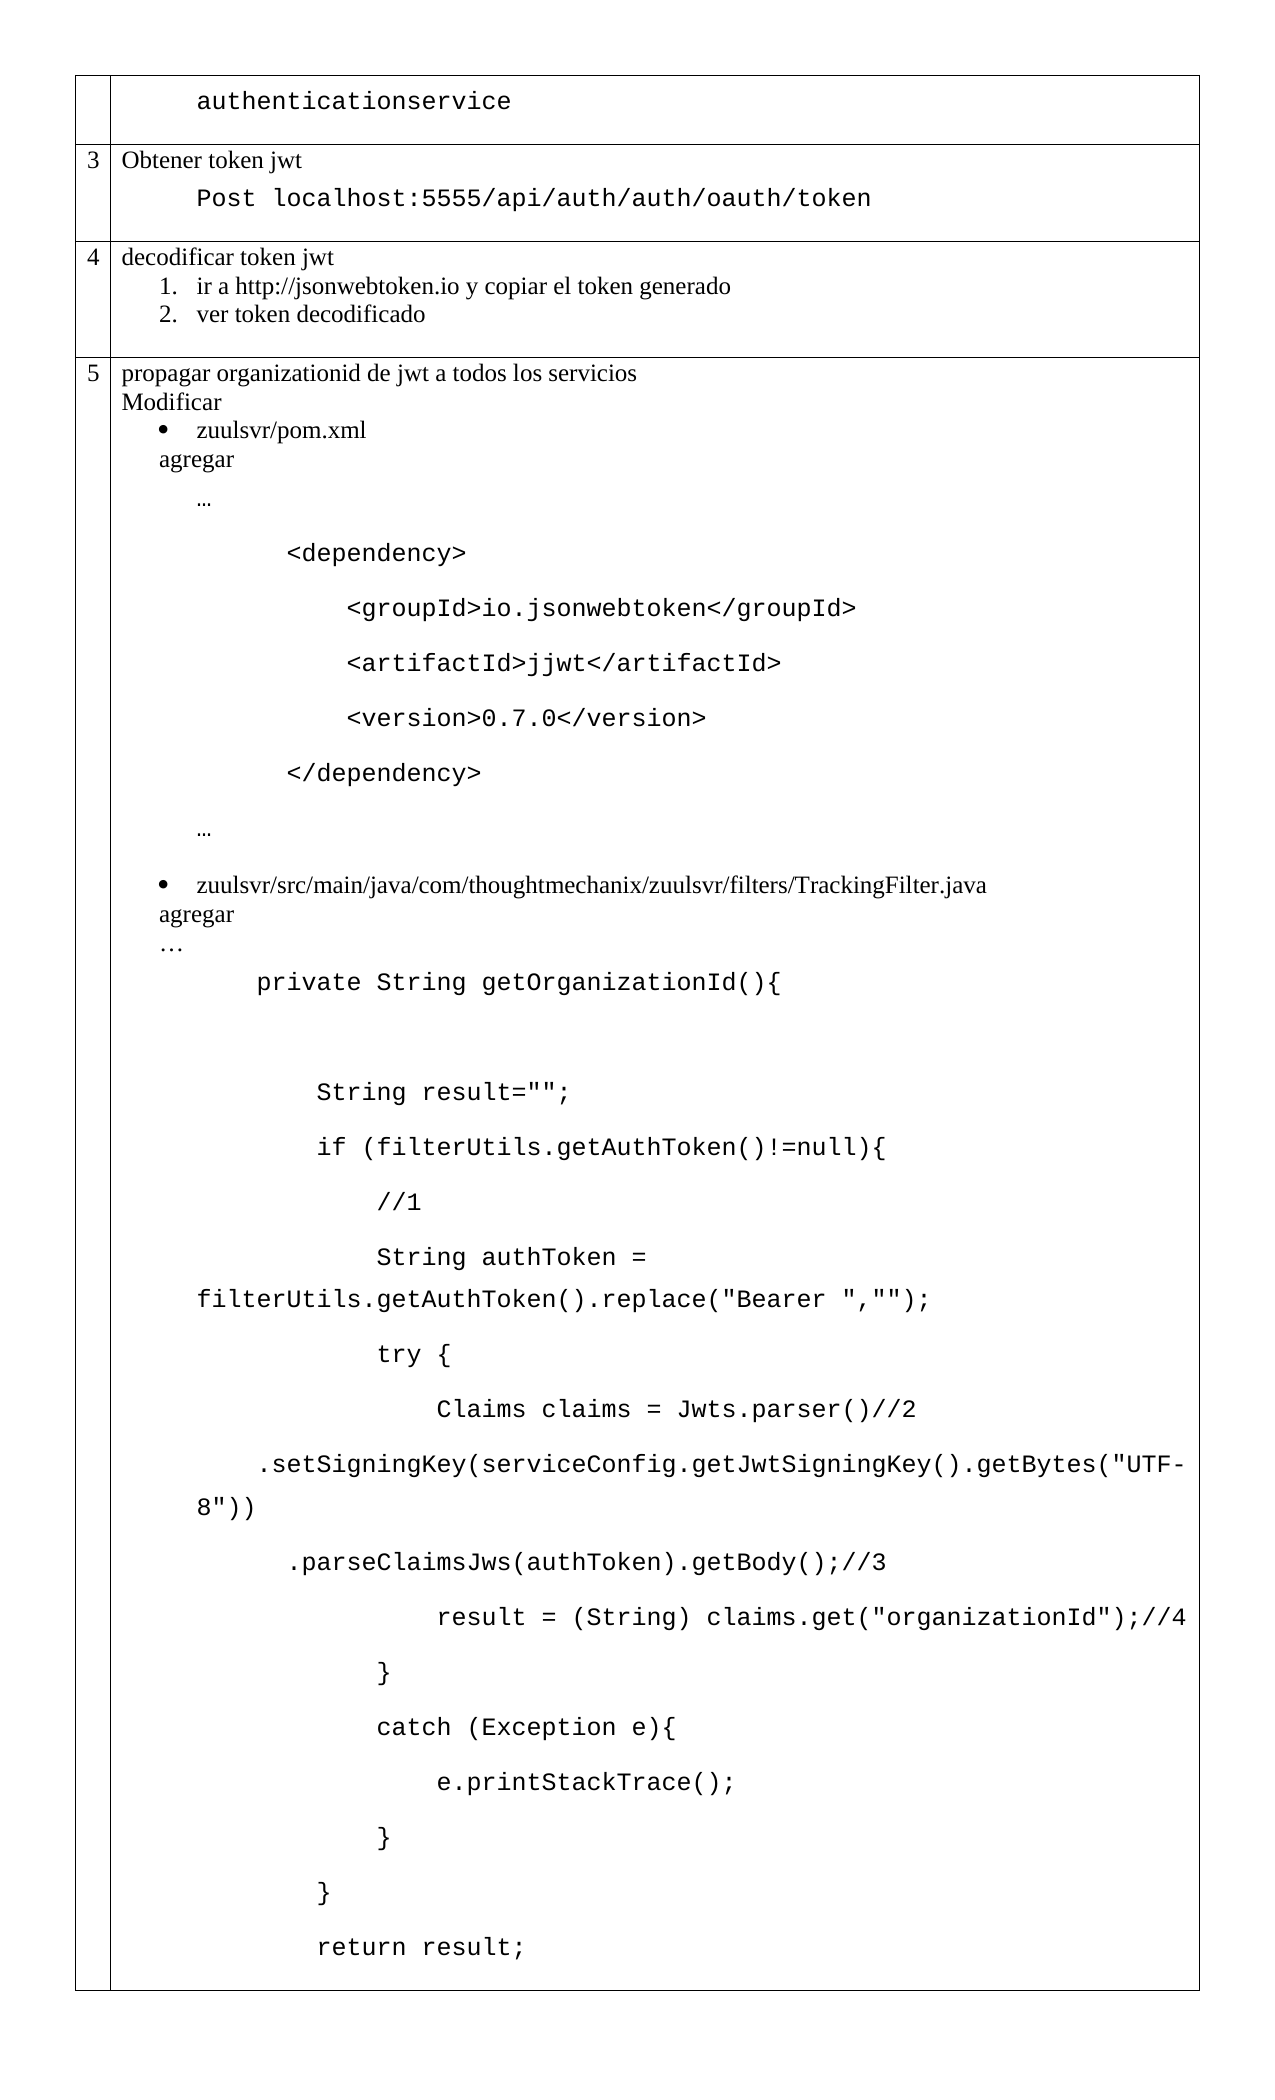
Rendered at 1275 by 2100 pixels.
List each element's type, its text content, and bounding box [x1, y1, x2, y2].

table_cell 2 [76, 76, 110, 144]
table_cell Obtener token jwt Post localhost:5555/api/auth/auth/oauth/token [111, 145, 1199, 241]
table_cell 4 [76, 242, 110, 357]
table_cell decodificar token jwt ir a http://jsonwebtoken.io y copiar el token generado ver token decodificado [111, 242, 1199, 357]
table_cell 5 [76, 358, 110, 1989]
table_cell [111, 76, 1199, 144]
table_cell 3 [76, 145, 110, 241]
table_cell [111, 358, 1199, 1989]
